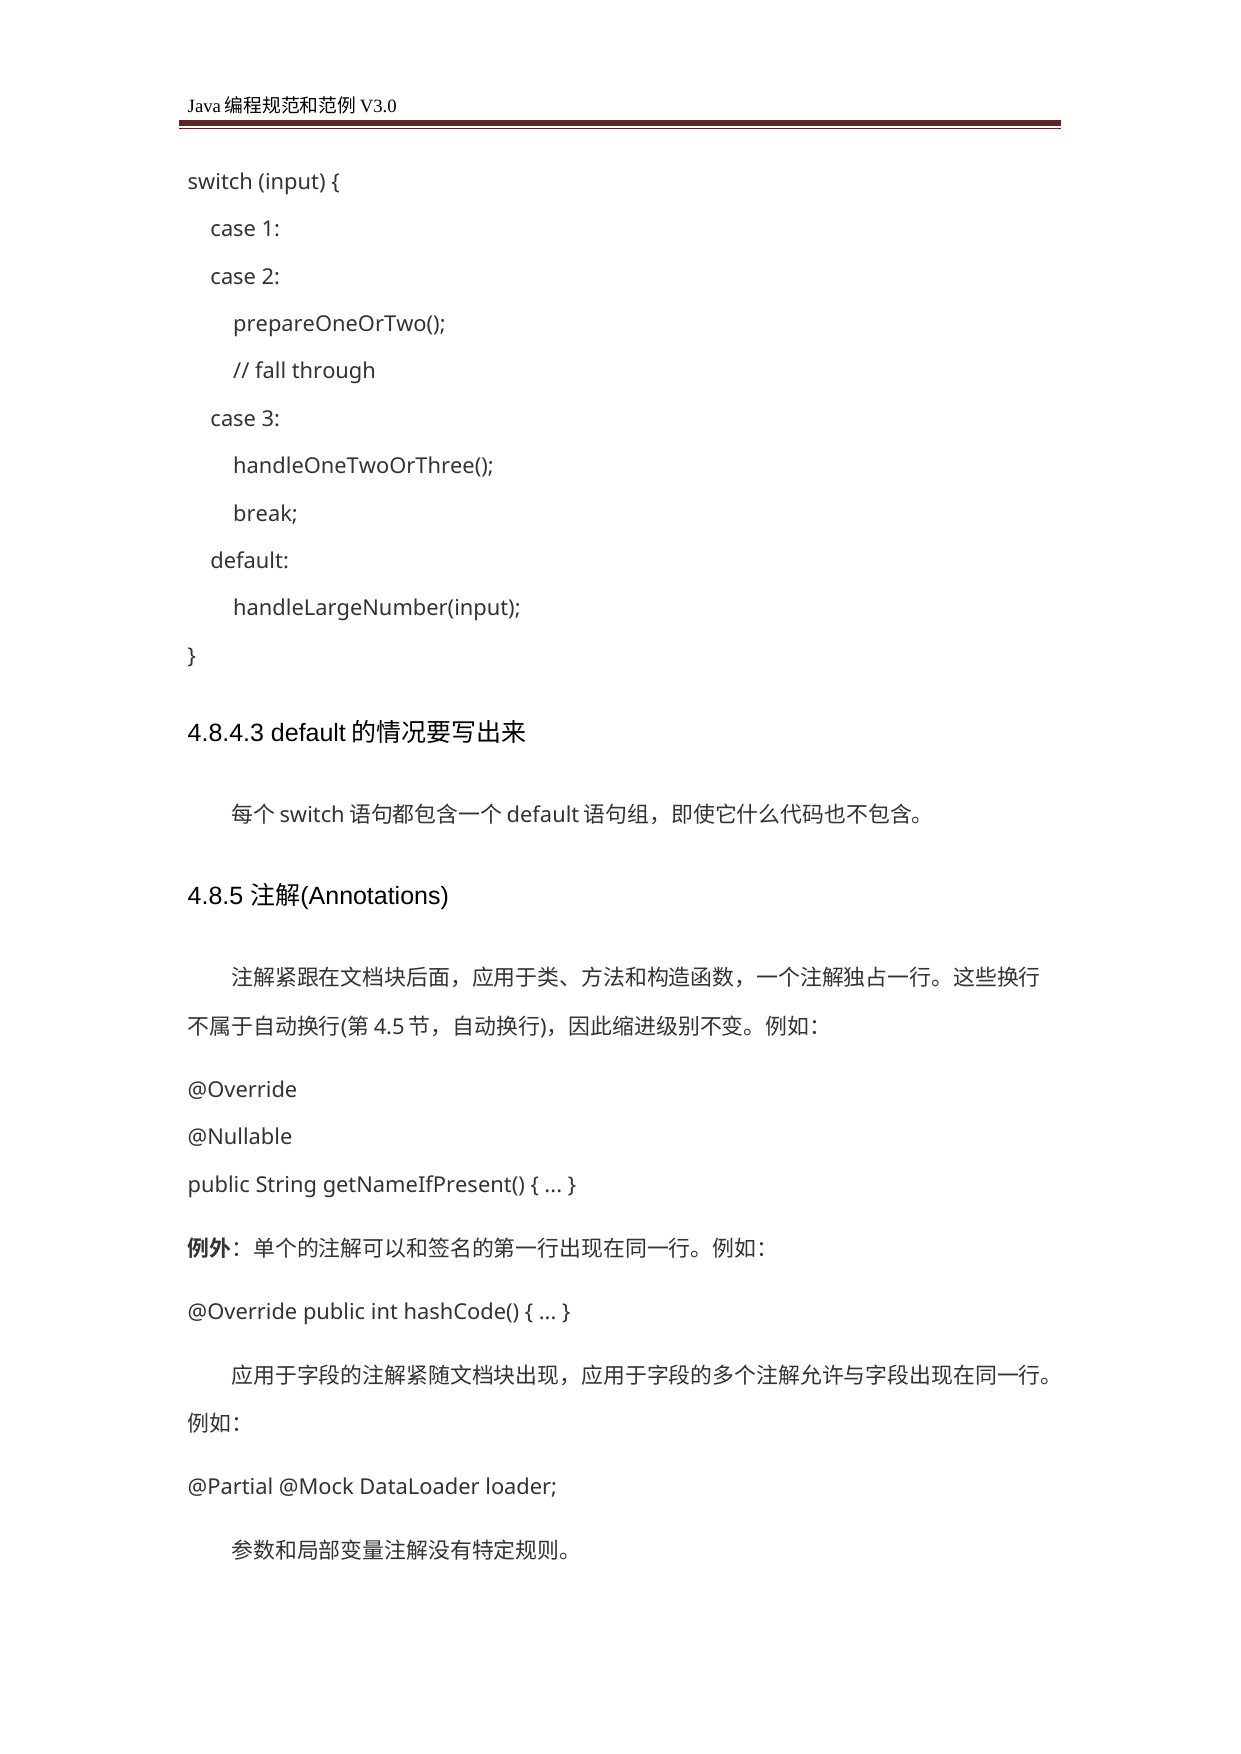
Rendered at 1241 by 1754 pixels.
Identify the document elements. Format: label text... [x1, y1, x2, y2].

subtitle 4.8.5 注解(Annotations) [187, 861, 1053, 926]
text prepareOneOrTwo(); [187, 307, 1053, 339]
text default: [187, 544, 1053, 576]
text handleLargeNumber(input); [187, 591, 1053, 623]
text 例外：单个的注解可以和签名的第一行出现在同一行。例如： [187, 1230, 1053, 1263]
text @Override public int hashCode() { ... } [187, 1294, 1053, 1327]
text public String getNameIfPresent() { ... } [187, 1167, 1053, 1200]
subtitle 4.8.4.3 default的情况要写出来 [187, 698, 1053, 763]
text @Partial @Mock DataLoader loader; [187, 1470, 1053, 1502]
text @Override [187, 1072, 1053, 1105]
text case 3: [187, 401, 1053, 434]
text 每个switch语句都包含一个default语句组，即使它什么代码也不包含。 [187, 797, 1053, 829]
text break; [187, 496, 1053, 529]
text case 1: [187, 212, 1053, 244]
text @Nullable [187, 1120, 1053, 1152]
text 应用于字段的注解紧随文档块出现，应用于字段的多个注解允许与字段出现在同一行。例如： [187, 1357, 1053, 1438]
text 注解紧跟在文档块后面，应用于类、方法和构造函数，一个注解独占一行。这些换行不属于自动换行(第4.5节，自动换行)，因此缩进级别不变。例如： [187, 960, 1053, 1041]
text handleOneTwoOrThree(); [187, 449, 1053, 481]
text 参数和局部变量注解没有特定规则。 [187, 1533, 1053, 1566]
text case 2: [187, 259, 1053, 292]
text } [187, 638, 1053, 671]
text // fall through [187, 354, 1053, 387]
text switch (input) { [187, 164, 1053, 197]
